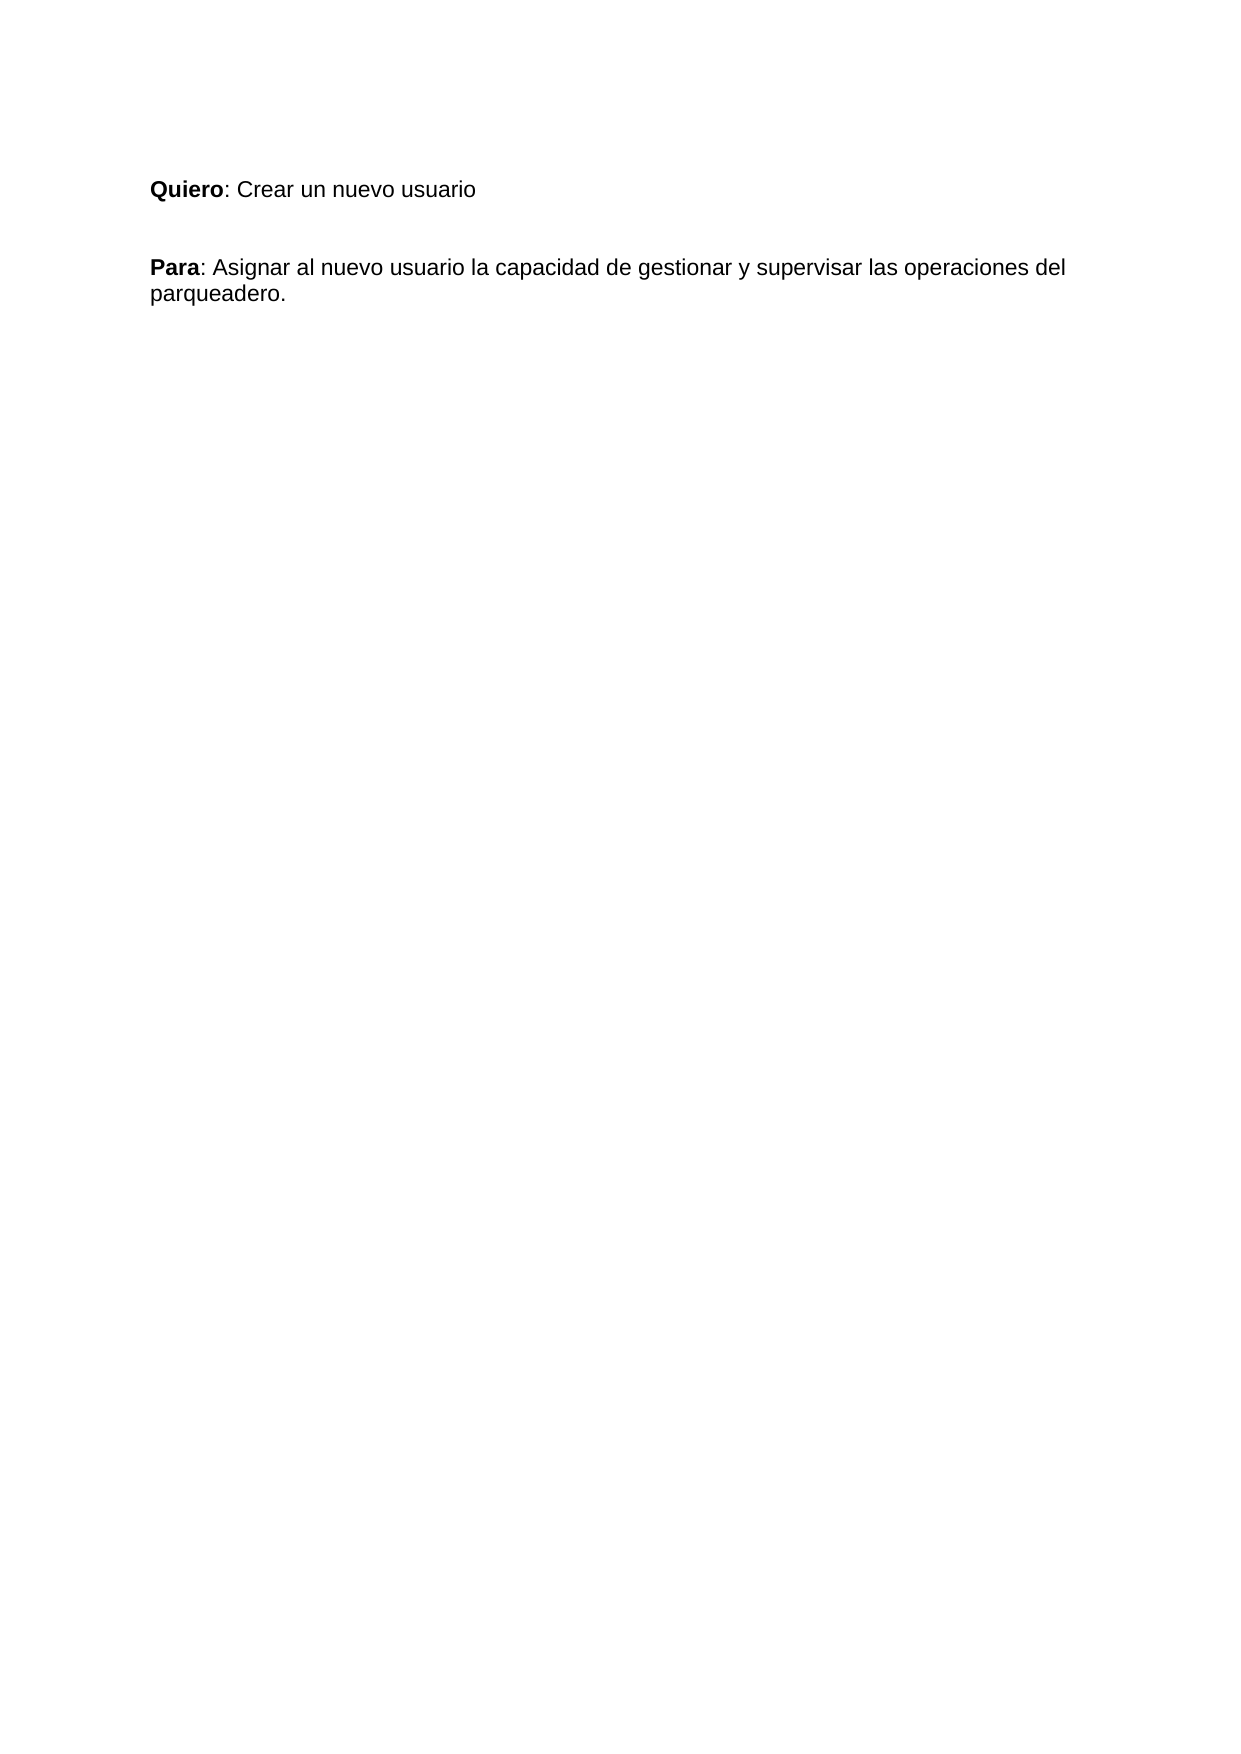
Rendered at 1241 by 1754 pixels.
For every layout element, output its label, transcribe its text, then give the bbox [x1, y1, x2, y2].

text Quiero: Crear un nuevo usuario [150, 150, 1090, 203]
text Para: Asignar al nuevo usuario la capacidad de gestionar y supervisar las operaciones del parqueadero. [150, 228, 1090, 307]
